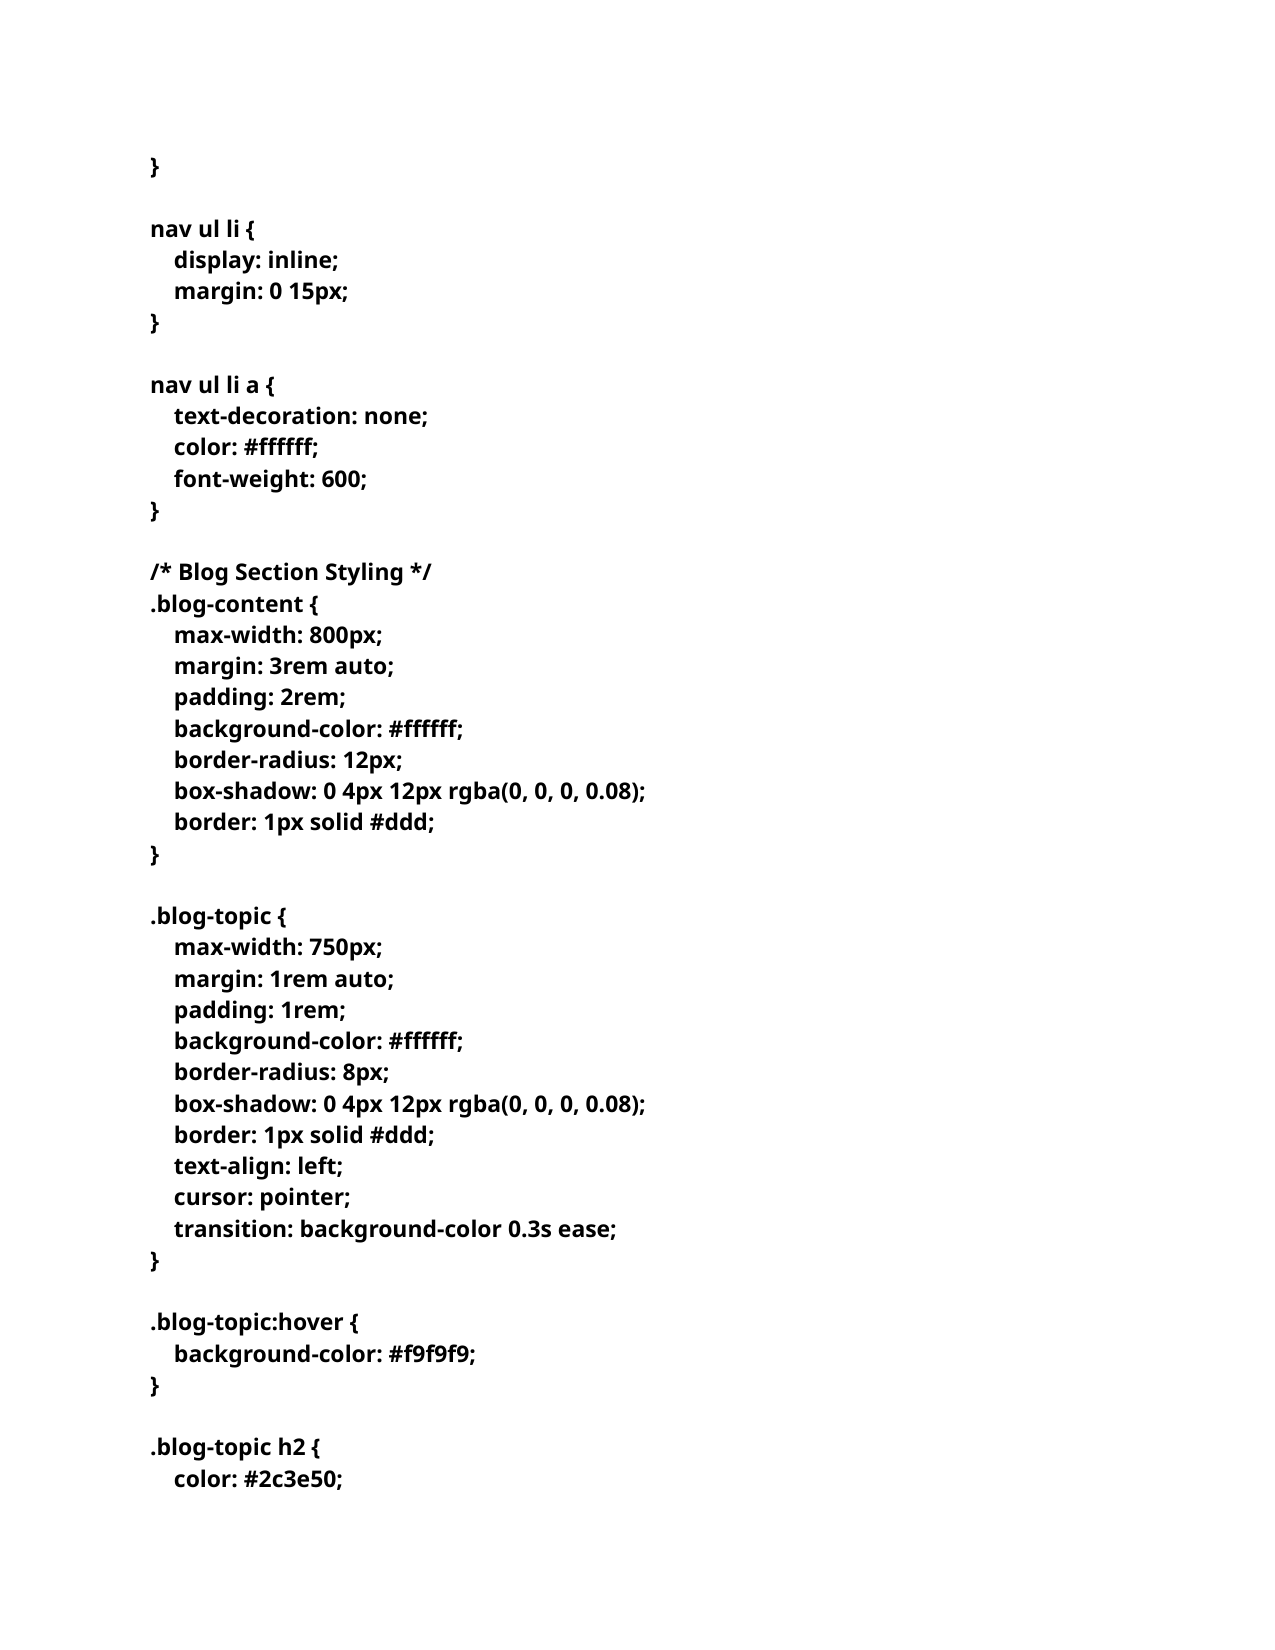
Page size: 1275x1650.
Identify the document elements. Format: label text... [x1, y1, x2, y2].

text background-color: #ffffff; [150, 1025, 1125, 1056]
text } [150, 494, 1125, 525]
text .blog-topic { [150, 900, 1125, 931]
text .blog-topic:hover { [150, 1306, 1125, 1337]
text max-width: 750px; [150, 931, 1125, 962]
text margin: 1rem auto; [150, 962, 1125, 994]
text font-weight: 600; [150, 462, 1125, 494]
text border-radius: 12px; [150, 744, 1125, 775]
text cursor: pointer; [150, 1181, 1125, 1212]
text nav ul li { [150, 212, 1125, 244]
text } [150, 1369, 1125, 1400]
text transition: background-color 0.3s ease; [150, 1212, 1125, 1244]
text nav ul li a { [150, 369, 1125, 400]
text max-width: 800px; [150, 619, 1125, 650]
text box-shadow: 0 4px 12px rgba(0, 0, 0, 0.08); [150, 1087, 1125, 1119]
text padding: 1rem; [150, 994, 1125, 1025]
text border: 1px solid #ddd; [150, 1119, 1125, 1150]
text margin: 0 15px; [150, 275, 1125, 306]
text background-color: #f9f9f9; [150, 1337, 1125, 1369]
text color: #ffffff; [150, 431, 1125, 462]
text display: inline; [150, 244, 1125, 275]
text } [150, 150, 1125, 181]
text padding: 2rem; [150, 681, 1125, 712]
text } [150, 306, 1125, 337]
text background-color: #ffffff; [150, 712, 1125, 744]
text box-shadow: 0 4px 12px rgba(0, 0, 0, 0.08); [150, 775, 1125, 806]
text border-radius: 8px; [150, 1056, 1125, 1087]
text text-align: left; [150, 1150, 1125, 1181]
text /* Blog Section Styling */ [150, 556, 1125, 587]
text .blog-topic h2 { [150, 1431, 1125, 1462]
text margin: 3rem auto; [150, 650, 1125, 681]
text .blog-content { [150, 587, 1125, 619]
text color: #2c3e50; [150, 1462, 1125, 1494]
text } [150, 837, 1125, 869]
text text-decoration: none; [150, 400, 1125, 431]
text } [150, 1244, 1125, 1275]
text border: 1px solid #ddd; [150, 806, 1125, 837]
